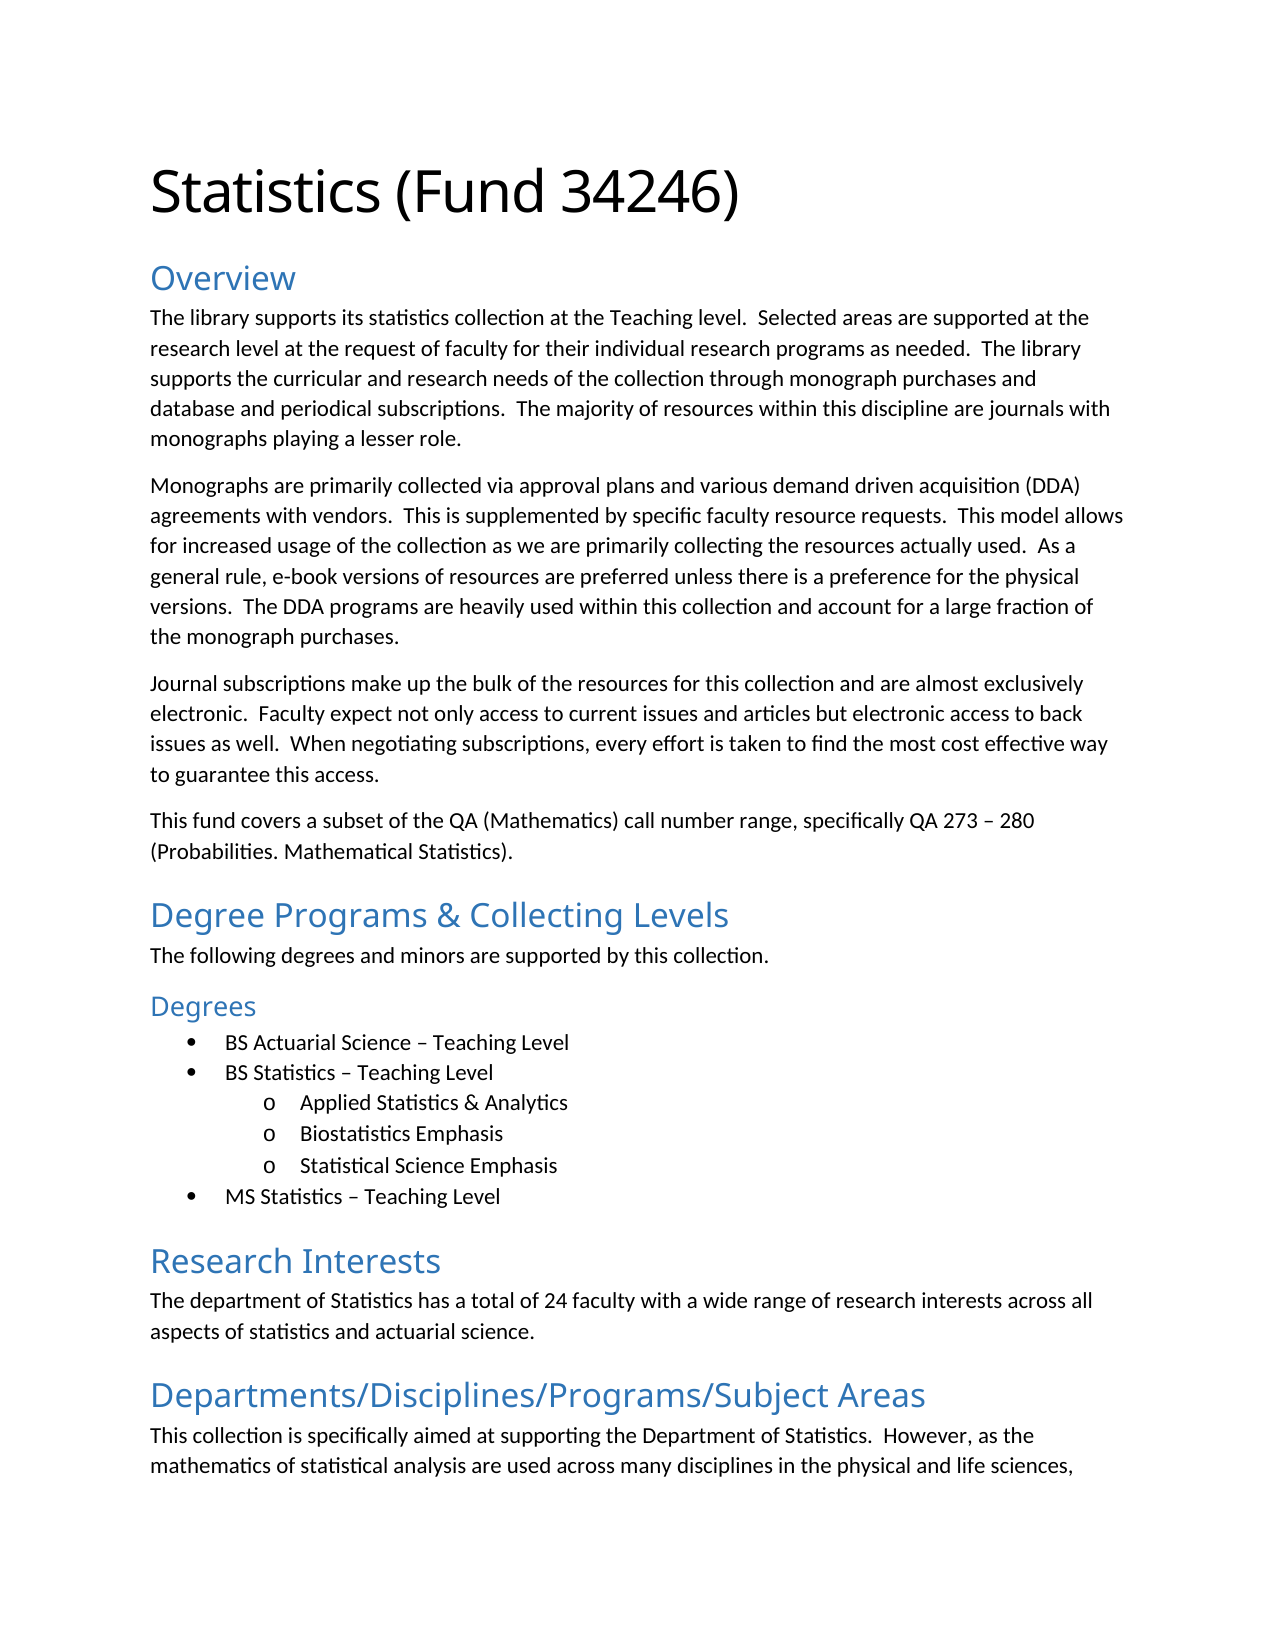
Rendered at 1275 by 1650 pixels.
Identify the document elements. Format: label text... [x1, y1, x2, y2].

title Statistics (Fund 34246) [150, 150, 1125, 229]
list Biostatistics Emphasis [262, 1119, 1125, 1149]
list BS Statistics – Teaching Level [187, 1058, 1125, 1086]
subtitle Degree Programs & Collecting Levels [150, 892, 1125, 937]
subtitle Overview [150, 254, 1125, 300]
text The library supports its statistics collection at the Teaching level. Selected areas are supported at the research level at the request of faculty for their individual research programs as needed. The library supports the curricular and research needs of the collection through monograph purchases and database and periodical subscriptions. The majority of resources within this discipline are journals with monographs playing a lesser role. [150, 303, 1125, 452]
list BS Actuarial Science – Teaching Level [187, 1028, 1125, 1056]
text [150, 1421, 1125, 1479]
text Monographs are primarily collected via approval plans and various demand driven acquisition (DDA) agreements with vendors. This is supplemented by specific faculty resource requests. This model allows for increased usage of the collection as we are primarily collecting the resources actually used. As a general rule, e-book versions of resources are preferred unless there is a preference for the physical versions. The DDA programs are heavily used within this collection and account for a large fraction of the monograph purchases. [150, 471, 1125, 650]
list MS Statistics – Teaching Level [187, 1182, 1125, 1210]
subtitle Degrees [150, 988, 1125, 1025]
list Statistical Science Emphasis [262, 1151, 1125, 1180]
text The department of Statistics has a total of 24 faculty with a wide range of research interests across all aspects of statistics and actuarial science. [150, 1287, 1125, 1345]
list Applied Statistics & Analytics [262, 1088, 1125, 1117]
subtitle Departments/Disciplines/Programs/Subject Areas [150, 1372, 1125, 1417]
subtitle Research Interests [150, 1238, 1125, 1283]
text The following degrees and minors are supported by this collection. [150, 941, 1125, 969]
text Journal subscriptions make up the bulk of the resources for this collection and are almost exclusively electronic. Faculty expect not only access to current issues and articles but electronic access to back issues as well. When negotiating subscriptions, every effort is taken to find the most cost effective way to guarantee this access. [150, 669, 1125, 788]
text This fund covers a subset of the QA (Mathematics) call number range, specifically QA 273 – 280 (Probabilities. Mathematical Statistics). [150, 807, 1125, 865]
